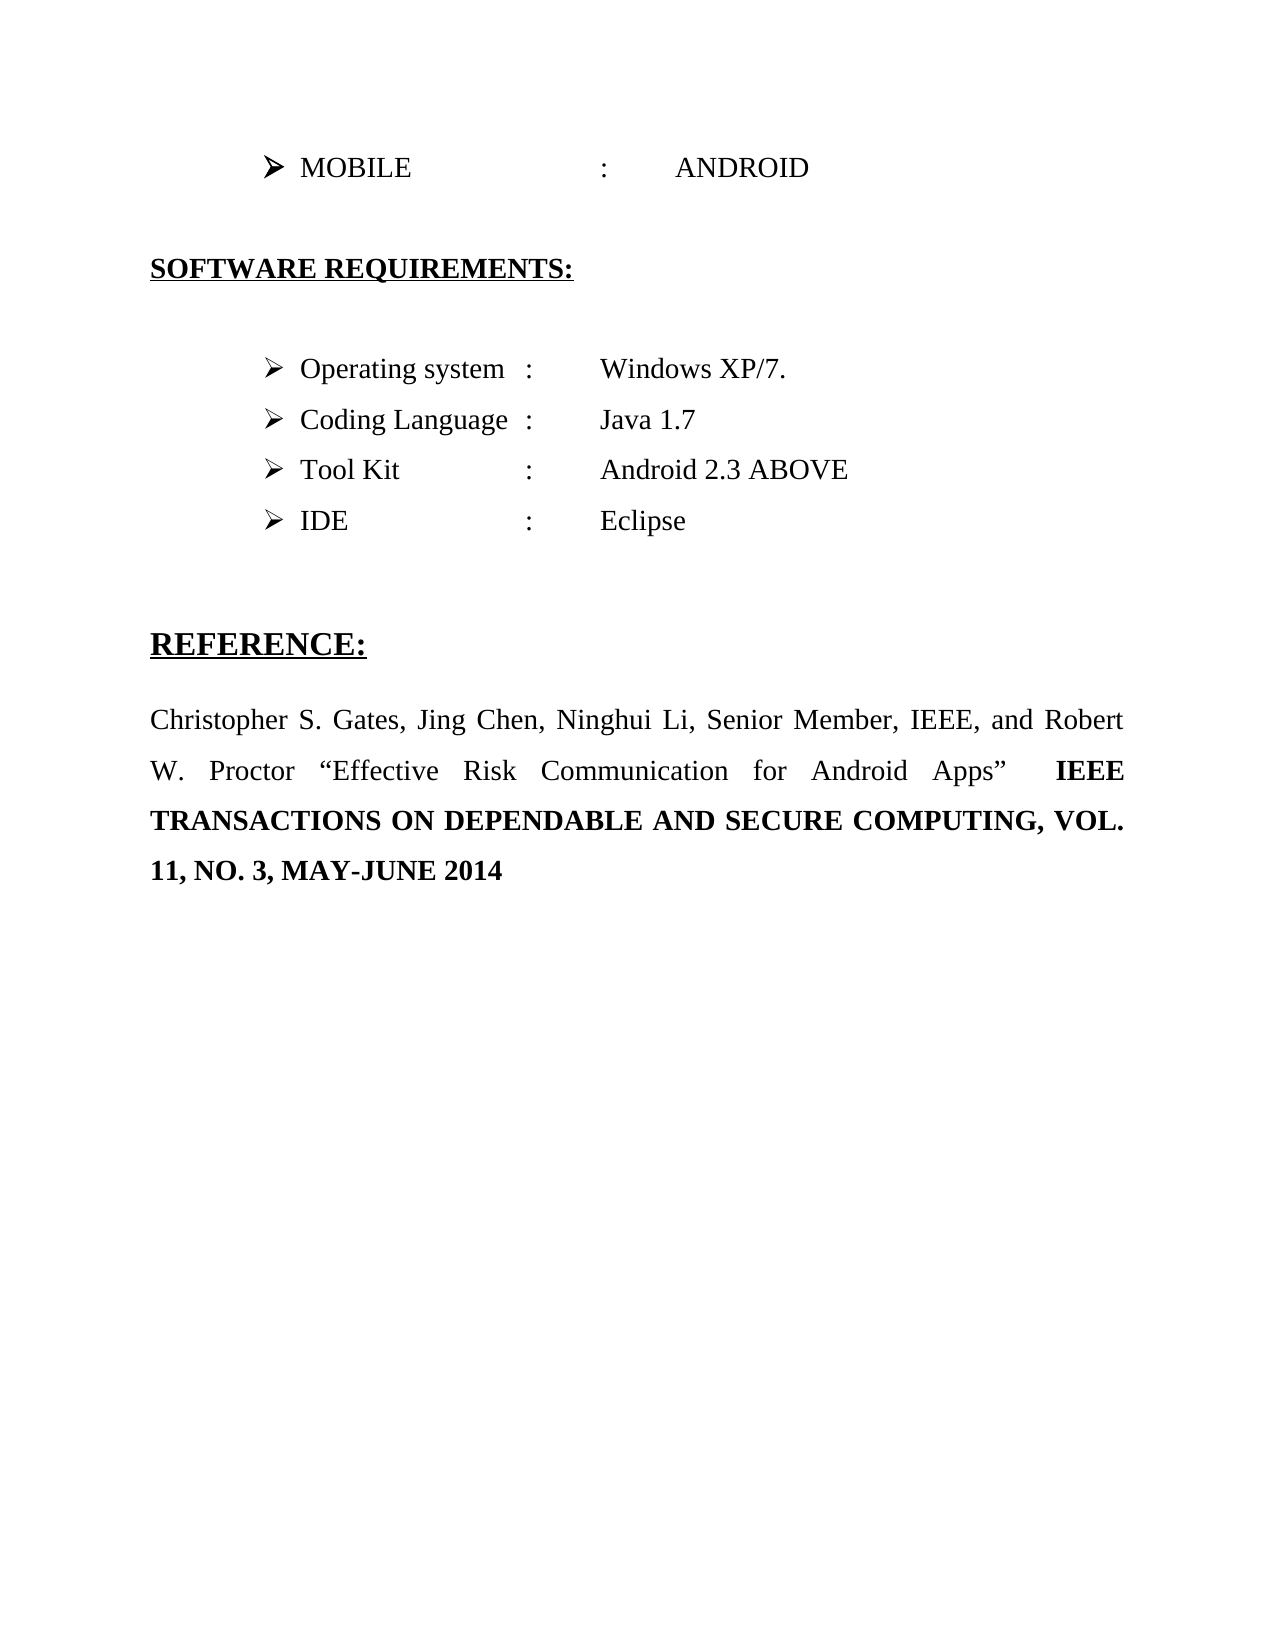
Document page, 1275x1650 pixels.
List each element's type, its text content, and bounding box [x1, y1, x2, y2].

text SOFTWARE REQUIREMENTS: [150, 251, 1125, 284]
list IDE : Eclipse [262, 503, 1125, 536]
text REFERENCE: [150, 624, 1125, 662]
list MOBILE : ANDROID [262, 150, 1125, 184]
list Coding Language : Java 1.7 [262, 402, 1125, 435]
text Christopher S. Gates, Jing Chen, Ninghui Li, Senior Member, IEEE, and Robert W. Proctor “Effective Risk Communication for Android Apps” IEEE TRANSACTIONS ON DEPENDABLE AND SECURE COMPUTING, VOL. 11, NO. 3, MAY-JUNE 2014 [150, 702, 1125, 887]
list Operating system : Windows XP/7. [262, 351, 1125, 385]
list Tool Kit : Android 2.3 ABOVE [262, 452, 1125, 486]
